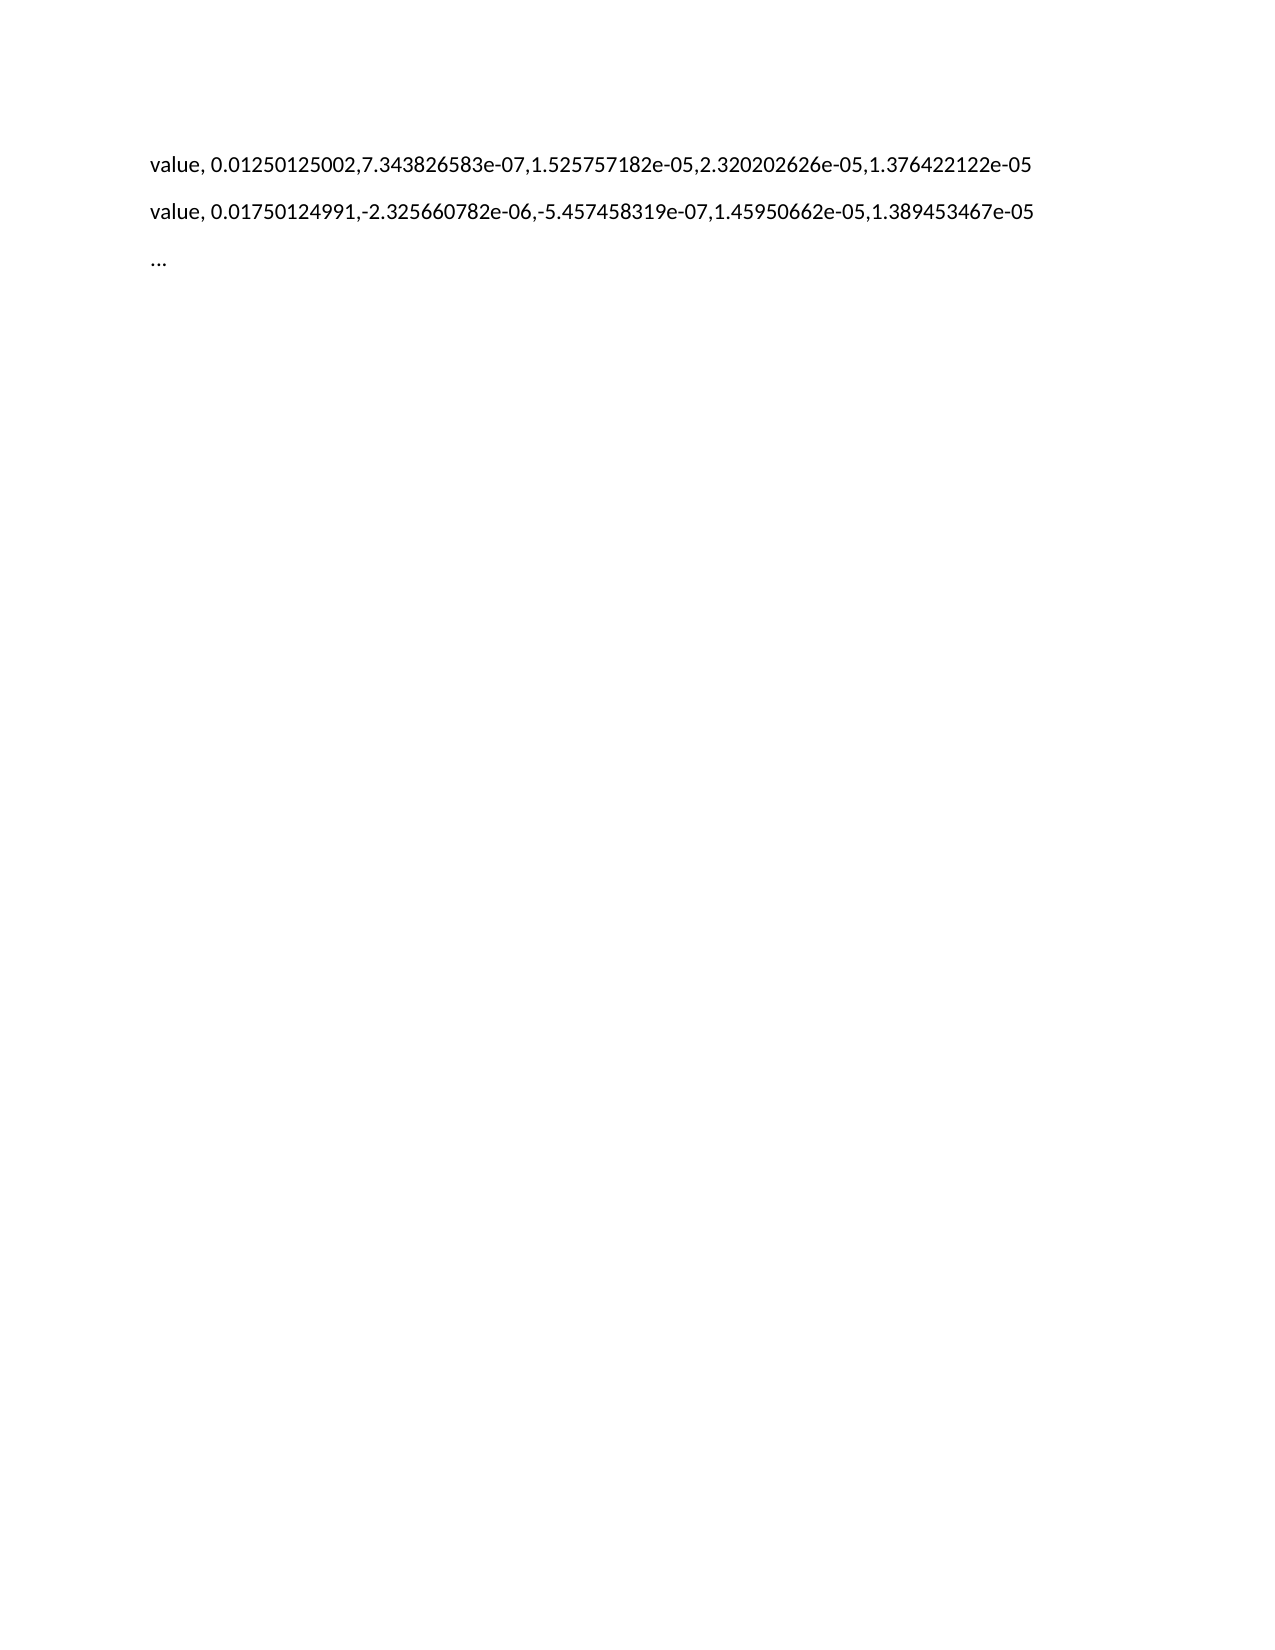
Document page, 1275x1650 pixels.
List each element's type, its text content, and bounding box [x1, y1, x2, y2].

text value, 0.01750124991,-2.325660782e-06,-5.457458319e-07,1.45950662e-05,1.389453467e-05 [150, 197, 1125, 225]
text value, 0.01250125002,7.343826583e-07,1.525757182e-05,2.320202626e-05,1.376422122e-05 [150, 150, 1125, 178]
text ... [150, 244, 1125, 272]
